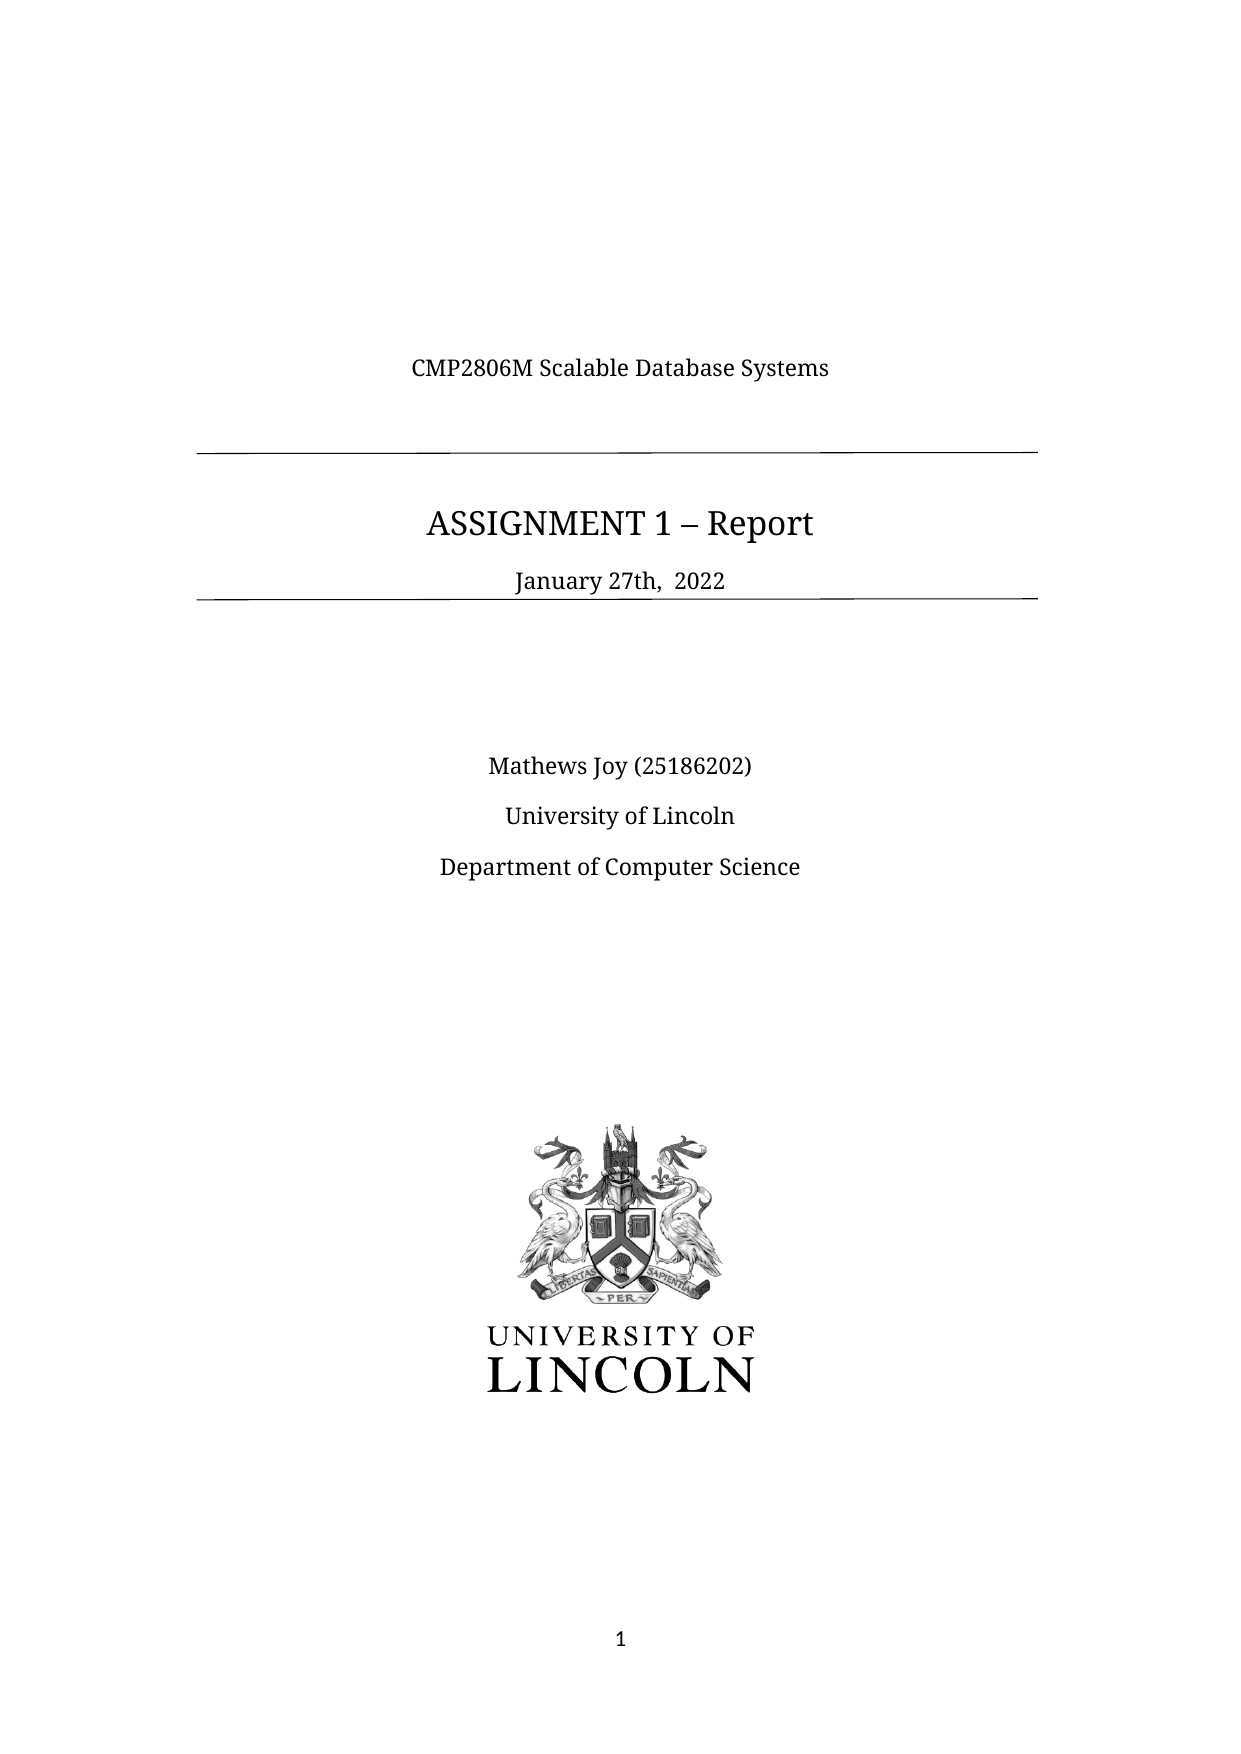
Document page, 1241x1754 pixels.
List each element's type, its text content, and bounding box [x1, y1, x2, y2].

text ASSIGNMENT 1 – Report [150, 499, 1090, 545]
text Department of Computer Science [150, 851, 1090, 882]
text January 27th, 2022 [150, 565, 1090, 630]
text Mathews Joy (25186202) [150, 750, 1090, 781]
text University of Lincoln [150, 800, 1090, 831]
text CMP2806M Scalable Database Systems [150, 352, 1090, 383]
picture [467, 1103, 774, 1413]
